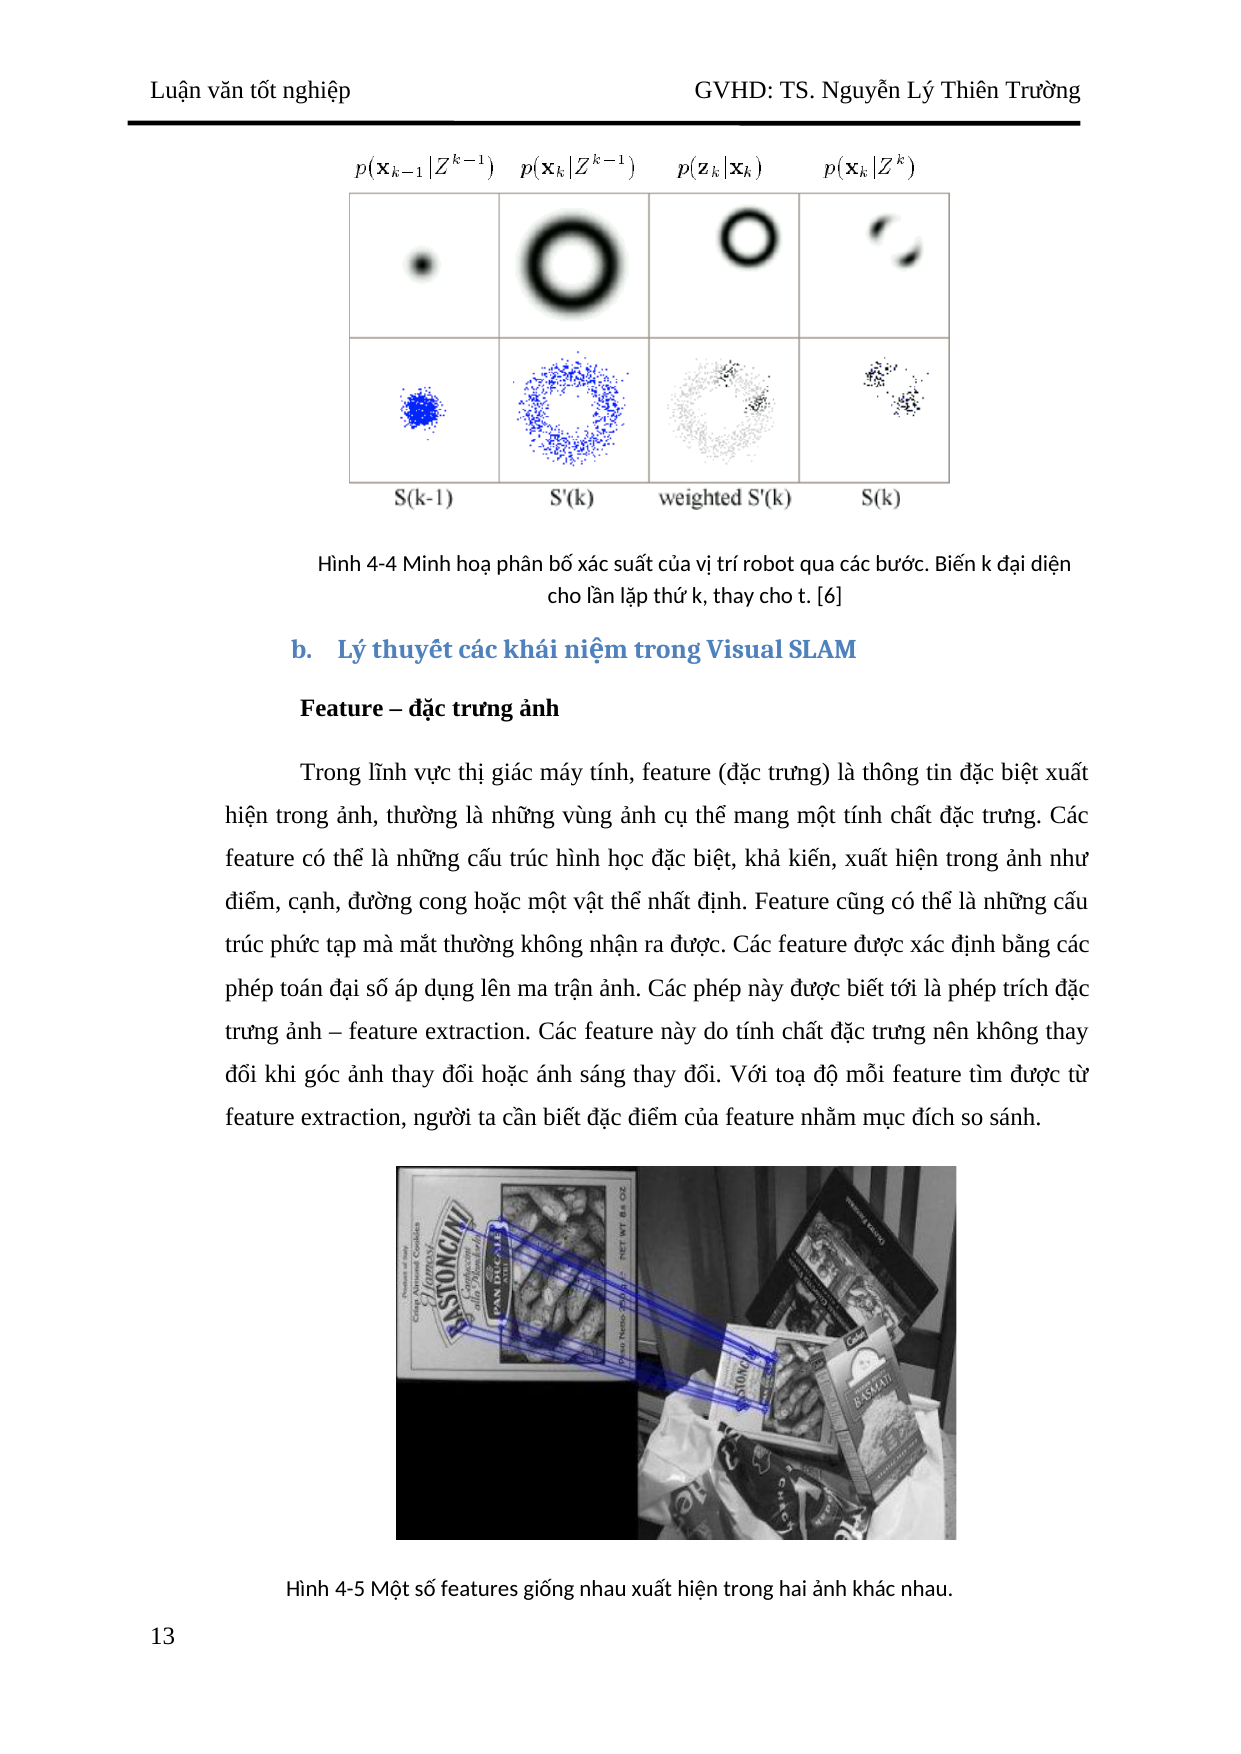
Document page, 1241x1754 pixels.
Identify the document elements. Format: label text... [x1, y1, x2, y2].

text Trong lĩnh vực thị giác máy tính, feature (đặc trưng) là thông tin đặc biệt xuất hiện trong ảnh, thường là những vùng ảnh cụ thể mang một tính chất đặc trưng. Các feature có thể là những cấu trúc hình học đặc biệt, khả kiến, xuất hiện trong ảnh như điểm, cạnh, đường cong hoặc một vật thể nhất định. Feature cũng có thể là những cấu trúc phức tạp mà mắt thường không nhận ra được. Các feature được xác định bằng các phép toán đại số áp dụng lên ma trận ảnh. Các phép này được biết tới là phép trích đặc trưng ảnh – feature extraction. Các feature này do tính chất đặc trưng nên không thay đổi khi góc ảnh thay đổi hoặc ánh sáng thay đổi. Với toạ độ mỗi feature tìm được từ feature extraction, người ta cần biết đặc điểm của feature nhằm mục đích so sánh. [225, 757, 1090, 1131]
picture [396, 1166, 957, 1540]
subtitle Lý thuyết các khái niệm trong Visual SLAM [291, 634, 1090, 665]
text Feature – đặc trưng ảnh [225, 693, 1090, 722]
picture [335, 150, 980, 514]
